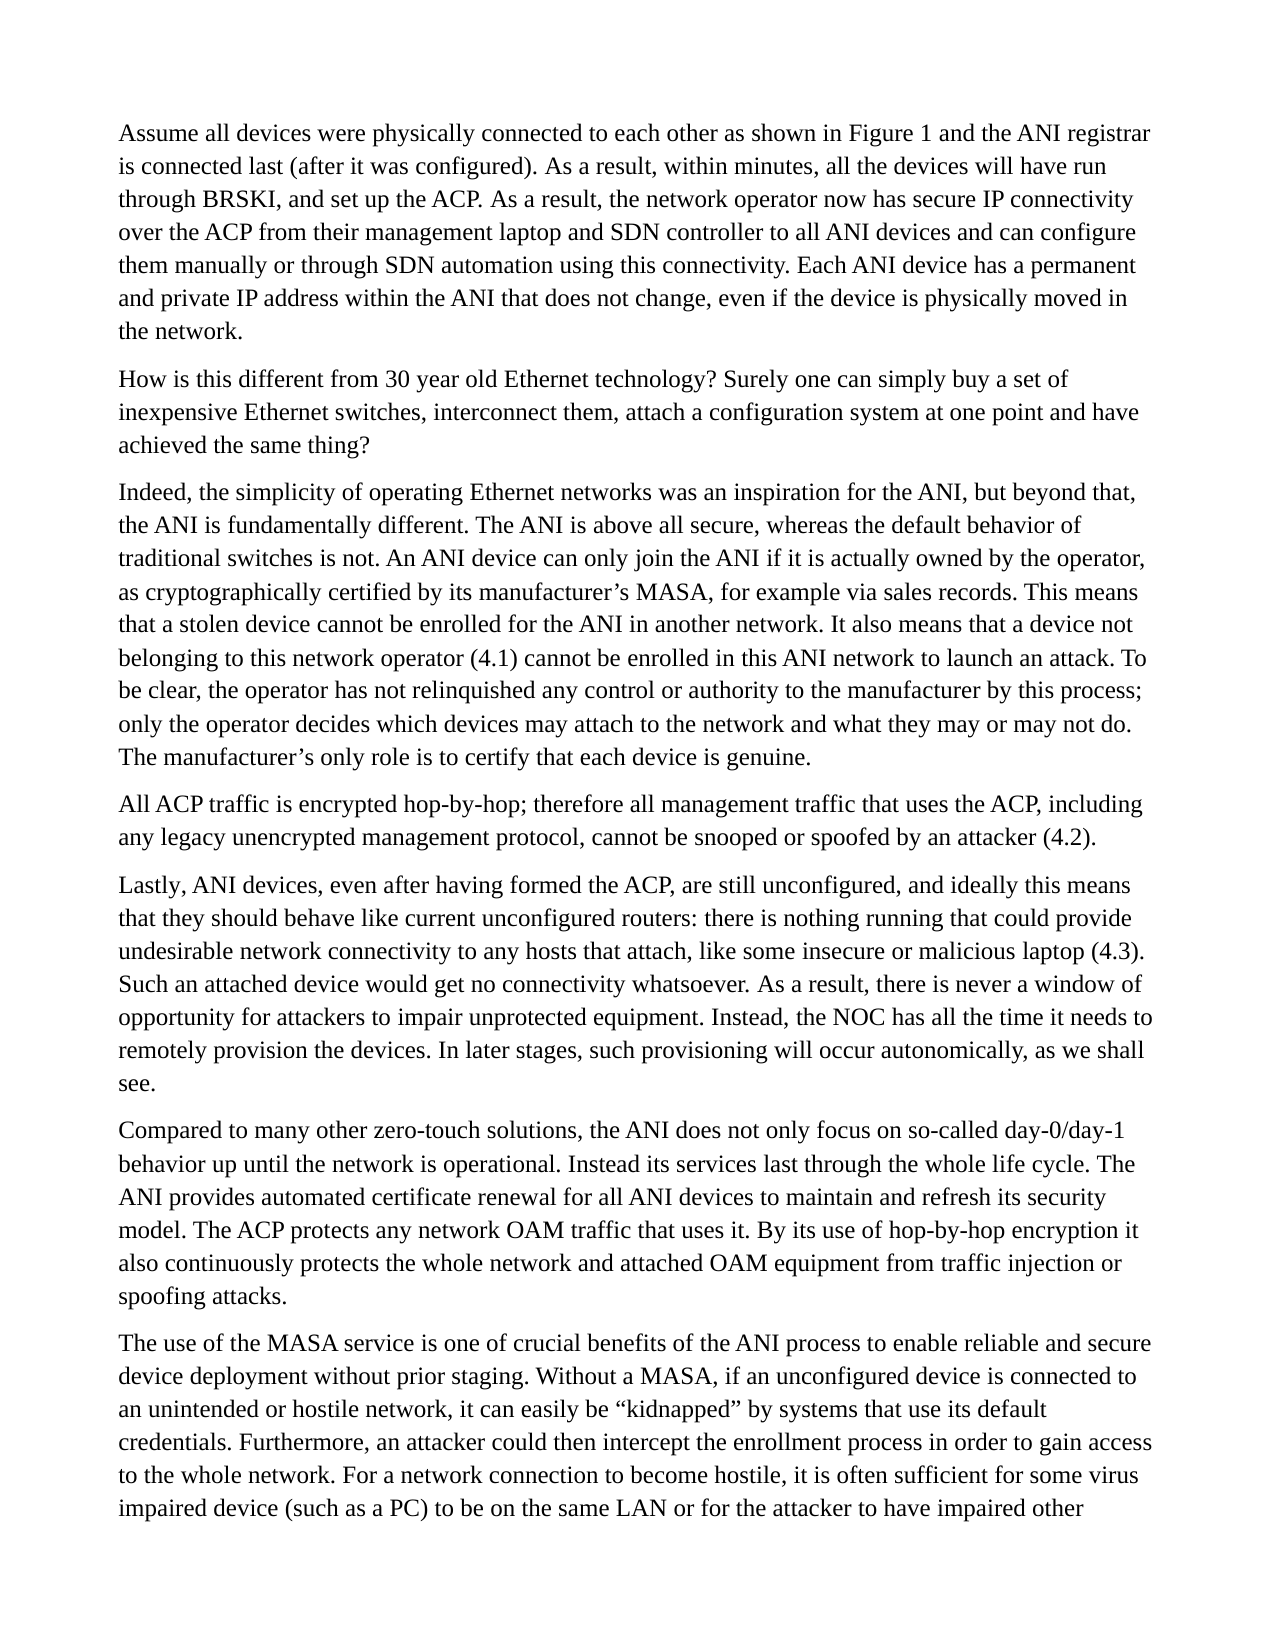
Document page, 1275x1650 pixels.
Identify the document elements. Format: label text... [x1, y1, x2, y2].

text How is this different from 30 year old Ethernet technology? Surely one can simply buy a set of inexpensive Ethernet switches, interconnect them, attach a configuration system at one point and have achieved the same thing? [118, 364, 1157, 459]
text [118, 1328, 1157, 1522]
text Lastly, ANI devices, even after having formed the ACP, are still unconfigured, and ideally this means that they should behave like current unconfigured routers: there is nothing running that could provide undesirable network connectivity to any hosts that attach, like some insecure or malicious laptop (4.3). Such an attached device would get no connectivity whatsoever. As a result, there is never a window of opportunity for attackers to impair unprotected equipment. Instead, the NOC has all the time it needs to remotely provision the devices. In later stages, such provisioning will occur autonomically, as we shall see. [118, 870, 1157, 1097]
text Assume all devices were physically connected to each other as shown in Figure 1 and the ANI registrar is connected last (after it was configured). As a result, within minutes, all the devices will have run through BRSKI, and set up the ACP. As a result, the network operator now has secure IP connectivity over the ACP from their management laptop and SDN controller to all ANI devices and can configure them manually or through SDN automation using this connectivity. Each ANI device has a permanent and private IP address within the ANI that does not change, even if the device is physically moved in the network. [118, 118, 1157, 345]
text Compared to many other zero-touch solutions, the ANI does not only focus on so-called day-0/day-1 behavior up until the network is operational. Instead its services last through the whole life cycle. The ANI provides automated certificate renewal for all ANI devices to maintain and refresh its security model. The ACP protects any network OAM traffic that uses it. By its use of hop-by-hop encryption it also continuously protects the whole network and attached OAM equipment from traffic injection or spoofing attacks. [118, 1116, 1157, 1309]
text Indeed, the simplicity of operating Ethernet networks was an inspiration for the ANI, but beyond that, the ANI is fundamentally different. The ANI is above all secure, whereas the default behavior of traditional switches is not. An ANI device can only join the ANI if it is actually owned by the operator, as cryptographically certified by its manufacturer’s MASA, for example via sales records. This means that a stolen device cannot be enrolled for the ANI in another network. It also means that a device not belonging to this network operator (4.1) cannot be enrolled in this ANI network to launch an attack. To be clear, the operator has not relinquished any control or authority to the manufacturer by this process; only the operator decides which devices may attach to the network and what they may or may not do. The manufacturer’s only role is to certify that each device is genuine. [118, 477, 1157, 770]
text All ACP traffic is encrypted hop-by-hop; therefore all management traffic that uses the ACP, including any legacy unencrypted management protocol, cannot be snooped or spoofed by an attacker (4.2). [118, 789, 1157, 851]
